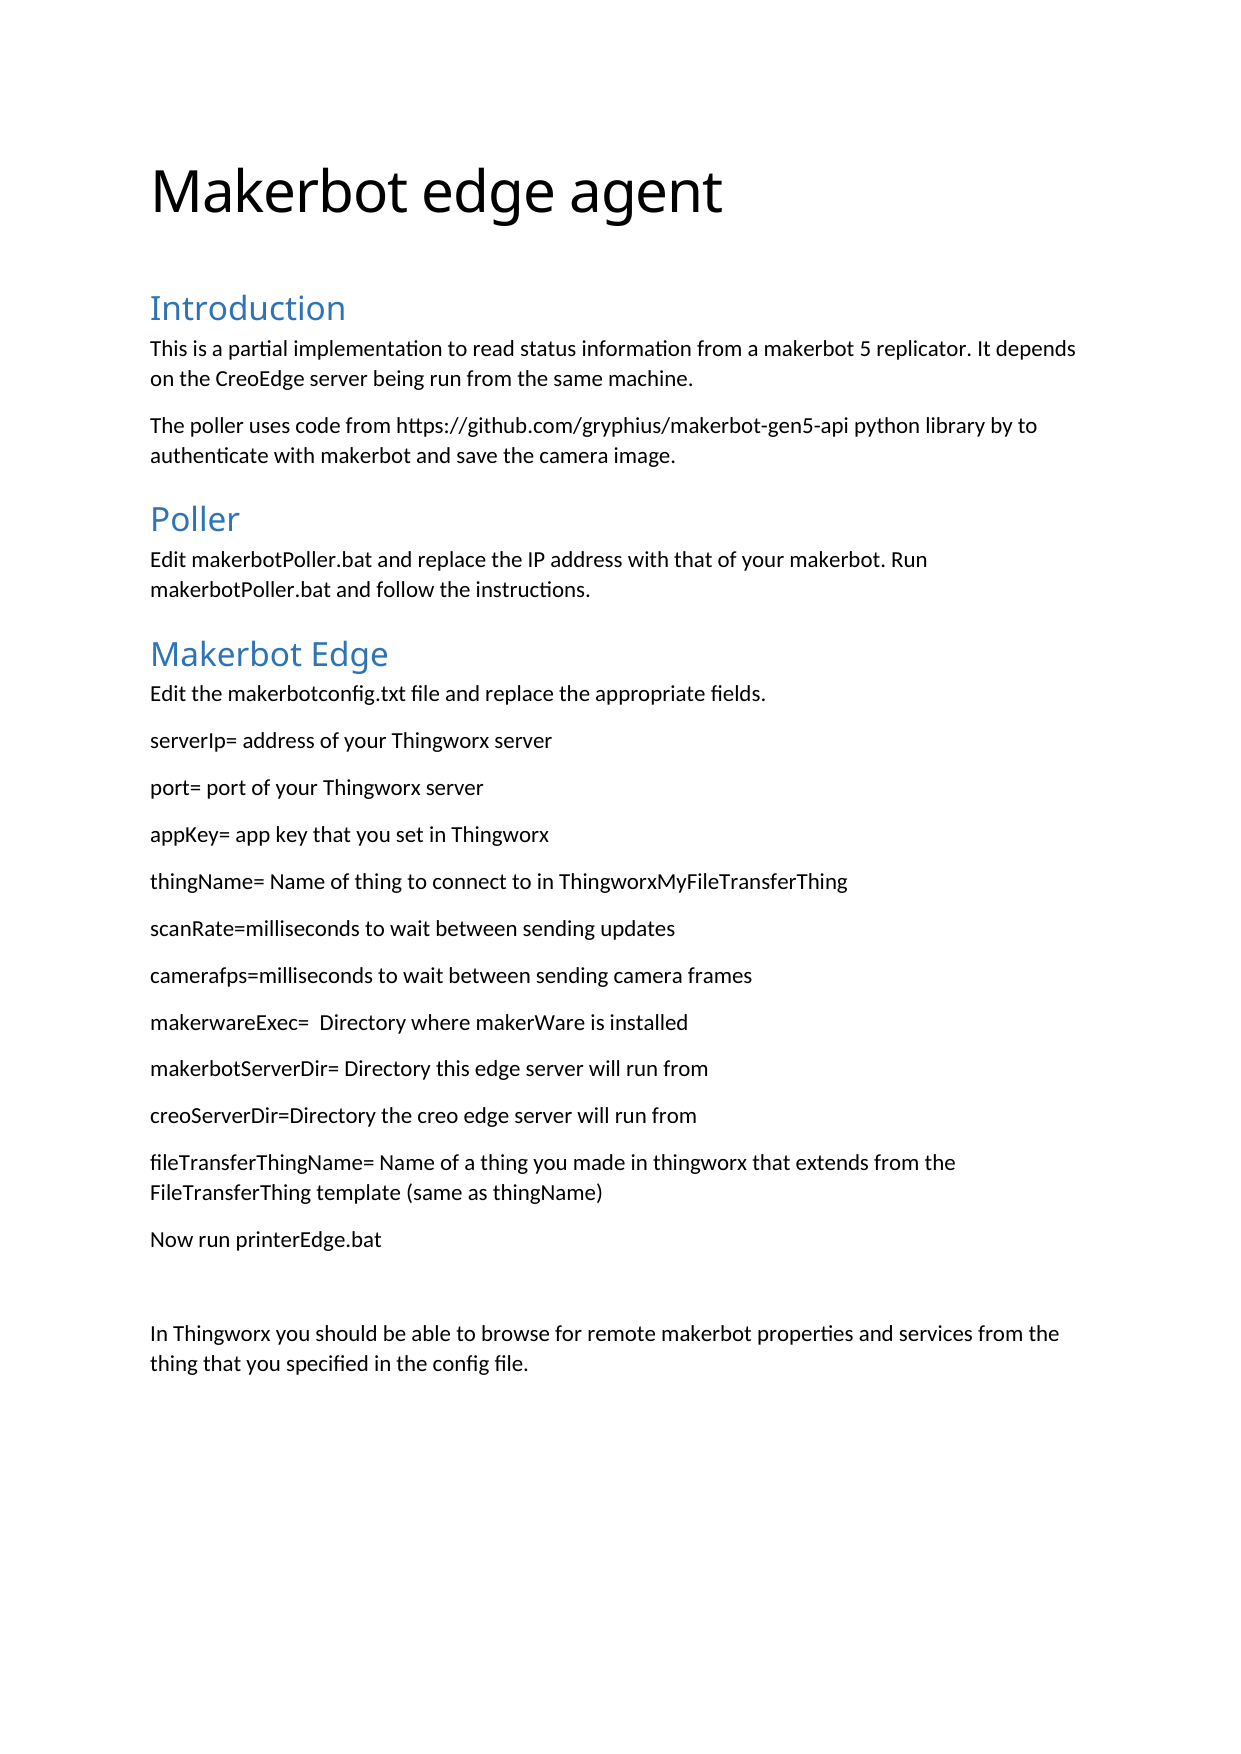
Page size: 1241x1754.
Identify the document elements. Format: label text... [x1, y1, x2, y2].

text thingName= Name of thing to connect to in ThingworxMyFileTransferThing [150, 867, 1090, 895]
subtitle Makerbot Edge [150, 631, 1090, 676]
text makerwareExec= Directory where makerWare is installed [150, 1008, 1090, 1036]
subtitle Poller [150, 496, 1090, 542]
text scanRate=milliseconds to wait between sending updates [150, 914, 1090, 942]
text appKey= app key that you set in Thingworx [150, 820, 1090, 848]
text serverIp= address of your Thingworx server [150, 726, 1090, 754]
text In Thingworx you should be able to browse for remote makerbot properties and services from the thing that you specified in the config file. [150, 1319, 1090, 1377]
text camerafps=milliseconds to wait between sending camera frames [150, 961, 1090, 989]
text The poller uses code from https://github.com/gryphius/makerbot-gen5-api python library by to authenticate with makerbot and save the camera image. [150, 411, 1090, 469]
text port= port of your Thingworx server [150, 773, 1090, 801]
text This is a partial implementation to read status information from a makerbot 5 replicator. It depends on the CreoEdge server being run from the same machine. [150, 334, 1090, 392]
text Edit makerbotPoller.bat and replace the IP address with that of your makerbot. Run makerbotPoller.bat and follow the instructions. [150, 545, 1090, 603]
text Now run printerEdge.bat [150, 1225, 1090, 1253]
subtitle Introduction [150, 285, 1090, 330]
text creoServerDir=Directory the creo edge server will run from [150, 1101, 1090, 1129]
title Makerbot edge agent [150, 150, 1090, 229]
text makerbotServerDir= Directory this edge server will run from [150, 1054, 1090, 1082]
text fileTransferThingName= Name of a thing you made in thingworx that extends from the FileTransferThing template (same as thingName) [150, 1148, 1090, 1206]
text Edit the makerbotconfig.txt file and replace the appropriate fields. [150, 679, 1090, 707]
